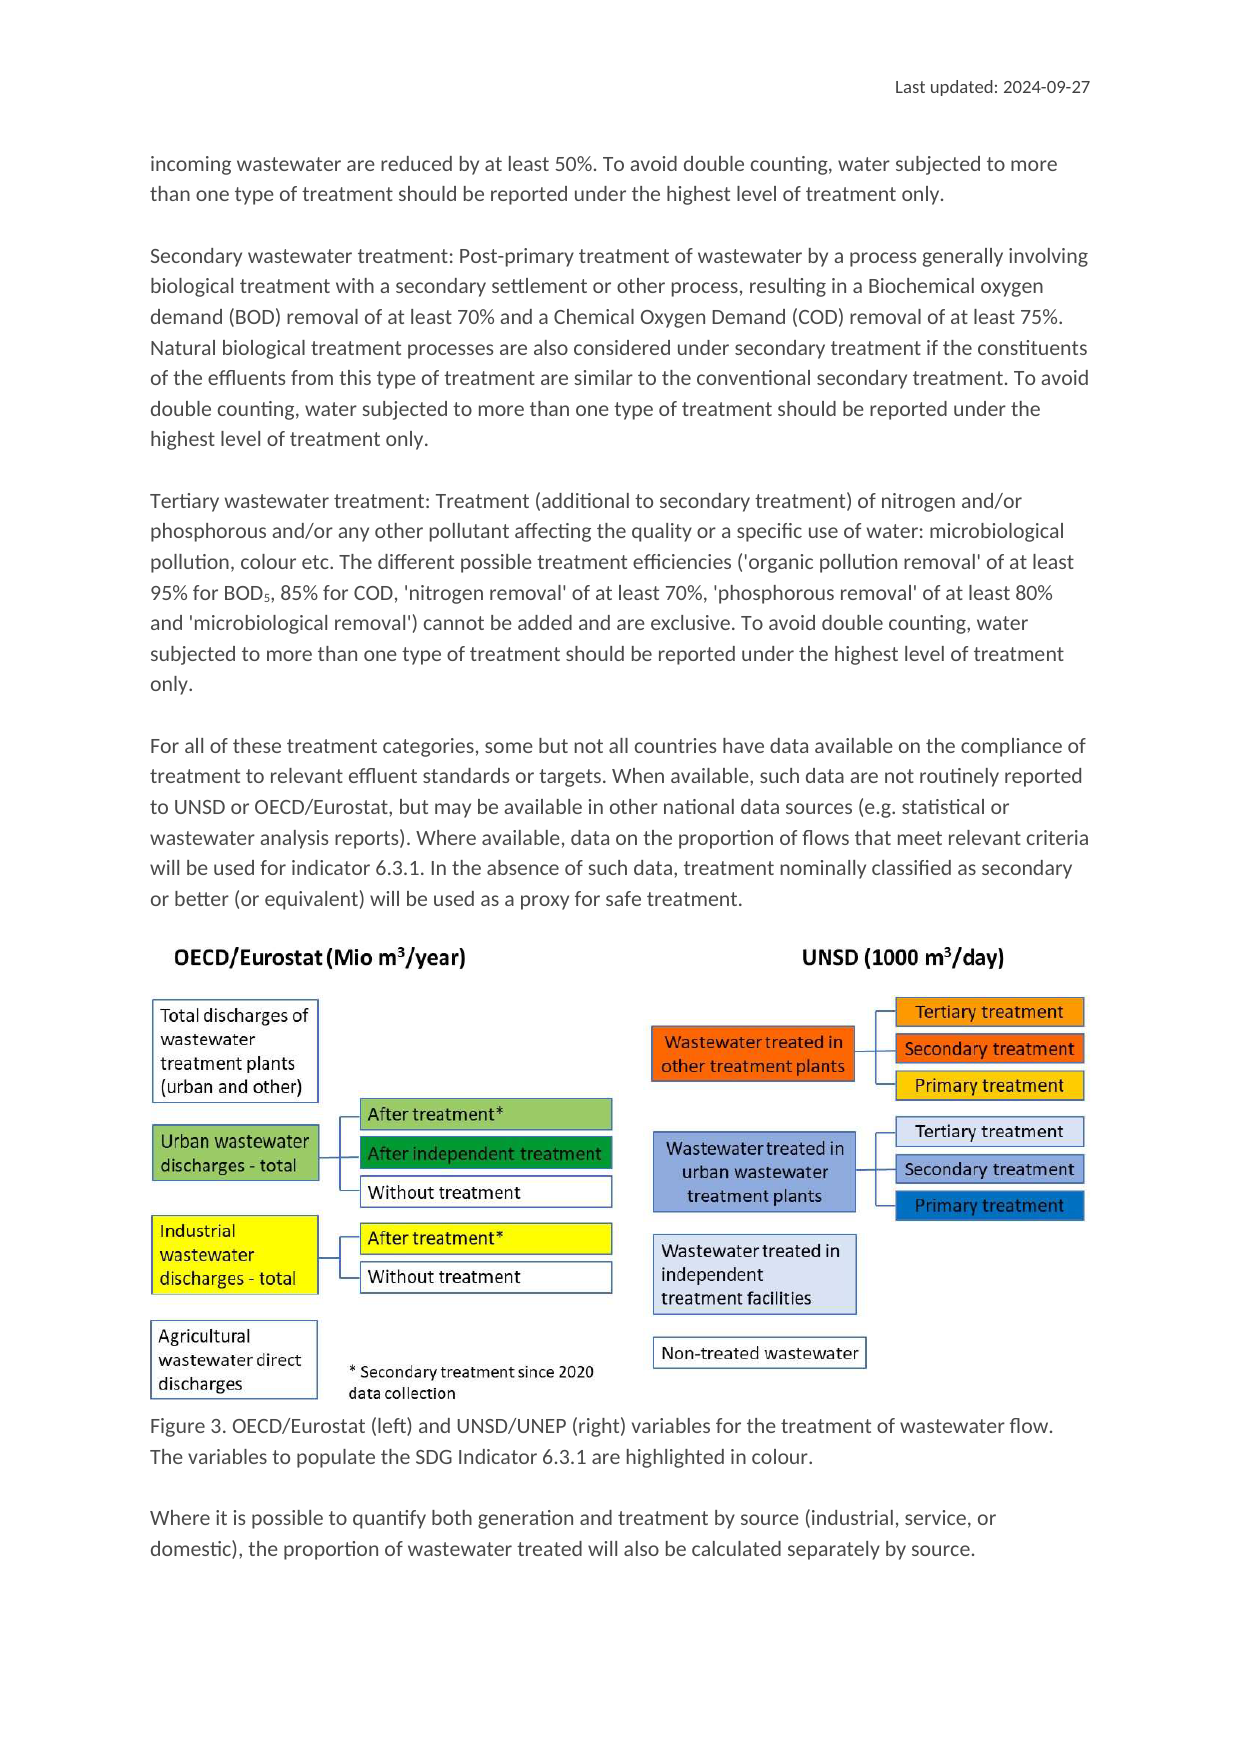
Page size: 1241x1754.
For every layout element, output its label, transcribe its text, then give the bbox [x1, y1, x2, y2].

text Tertiary wastewater treatment: Treatment (additional to secondary treatment) of nitrogen and/or phosphorous and/or any other pollutant affecting the quality or a specific use of water: microbiological pollution, colour etc. The different possible treatment efficiencies ('organic pollution removal' of at least 95% for BOD5, 85% for COD, 'nitrogen removal' of at least 70%, 'phosphorous removal' of at least 80% and 'microbiological removal') cannot be added and are exclusive. To avoid double counting, water subjected to more than one type of treatment should be reported under the highest level of treatment only. [150, 487, 1090, 697]
text For all of these treatment categories, some but not all countries have data available on the compliance of treatment to relevant effluent standards or targets. When available, such data are not routinely reported to UNSD or OECD/Eurostat, but may be available in other national data sources (e.g. statistical or wastewater analysis reports). Where available, data on the proportion of flows that meet relevant criteria will be used for indicator 6.3.1. In the absence of such data, treatment nominally classified as secondary or better (or equivalent) will be used as a proxy for safe treatment. [150, 732, 1090, 912]
picture [150, 915, 1091, 1409]
text Figure 3. OECD/Eurostat (left) and UNSD/UNEP (right) variables for the treatment of wastewater flow. The variables to populate the SDG Indicator 6.3.1 are highlighted in colour. [150, 1413, 1090, 1470]
text Where it is possible to quantify both generation and treatment by source (industrial, service, or domestic), the proportion of wastewater treated will also be calculated separately by source. [150, 1504, 1090, 1562]
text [150, 150, 1090, 207]
text Secondary wastewater treatment: Post-primary treatment of wastewater by a process generally involving biological treatment with a secondary settlement or other process, resulting in a Biochemical oxygen demand (BOD) removal of at least 70% and a Chemical Oxygen Demand (COD) removal of at least 75%. Natural biological treatment processes are also considered under secondary treatment if the constituents of the effluents from this type of treatment are similar to the conventional secondary treatment. To avoid double counting, water subjected to more than one type of treatment should be reported under the highest level of treatment only. [150, 242, 1090, 452]
